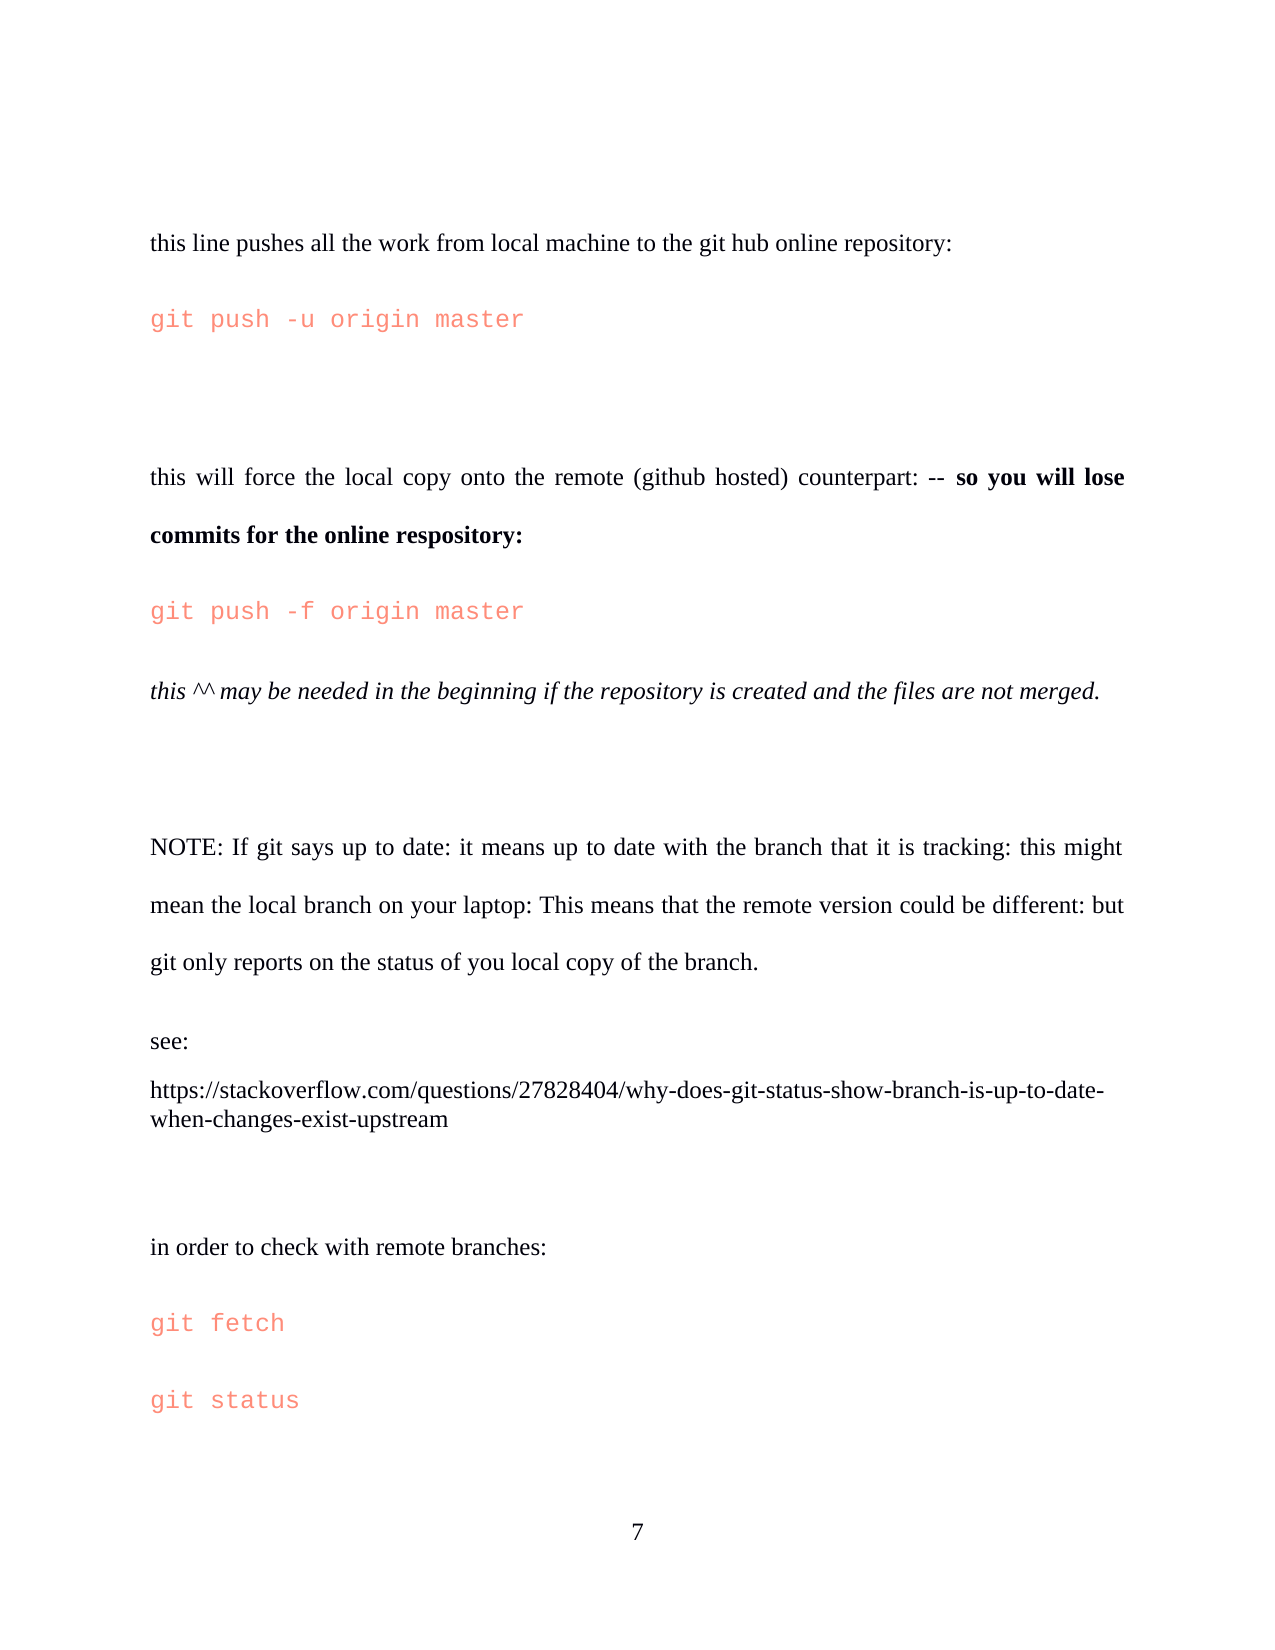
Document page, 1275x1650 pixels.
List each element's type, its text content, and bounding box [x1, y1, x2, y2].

text https://stackoverflow.com/questions/27828404/why-does-git-status-show-branch-is-up-to-date-when-changes-exist-upstream [150, 1075, 1125, 1133]
text this ^^ may be needed in the beginning if the repository is created and the files are not merged. [150, 676, 1125, 704]
text git push -f origin master [150, 598, 1125, 627]
text see: [150, 1026, 1125, 1054]
text this will force the local copy onto the remote (github hosted) counterpart: -- so you will lose commits for the online respository: [150, 462, 1125, 549]
text this line pushes all the work from local machine to the git hub online repository: [150, 228, 1125, 257]
text git fetch [150, 1310, 1125, 1339]
text git status [150, 1388, 1125, 1416]
text in order to check with remote branches: [150, 1232, 1125, 1261]
text NOTE: If git says up to date: it means up to date with the branch that it is tracking: this might mean the local branch on your laptop: This means that the remote version could be different: but git only reports on the status of you local copy of the branch. [150, 832, 1125, 976]
text git push -u origin master [150, 307, 1125, 335]
